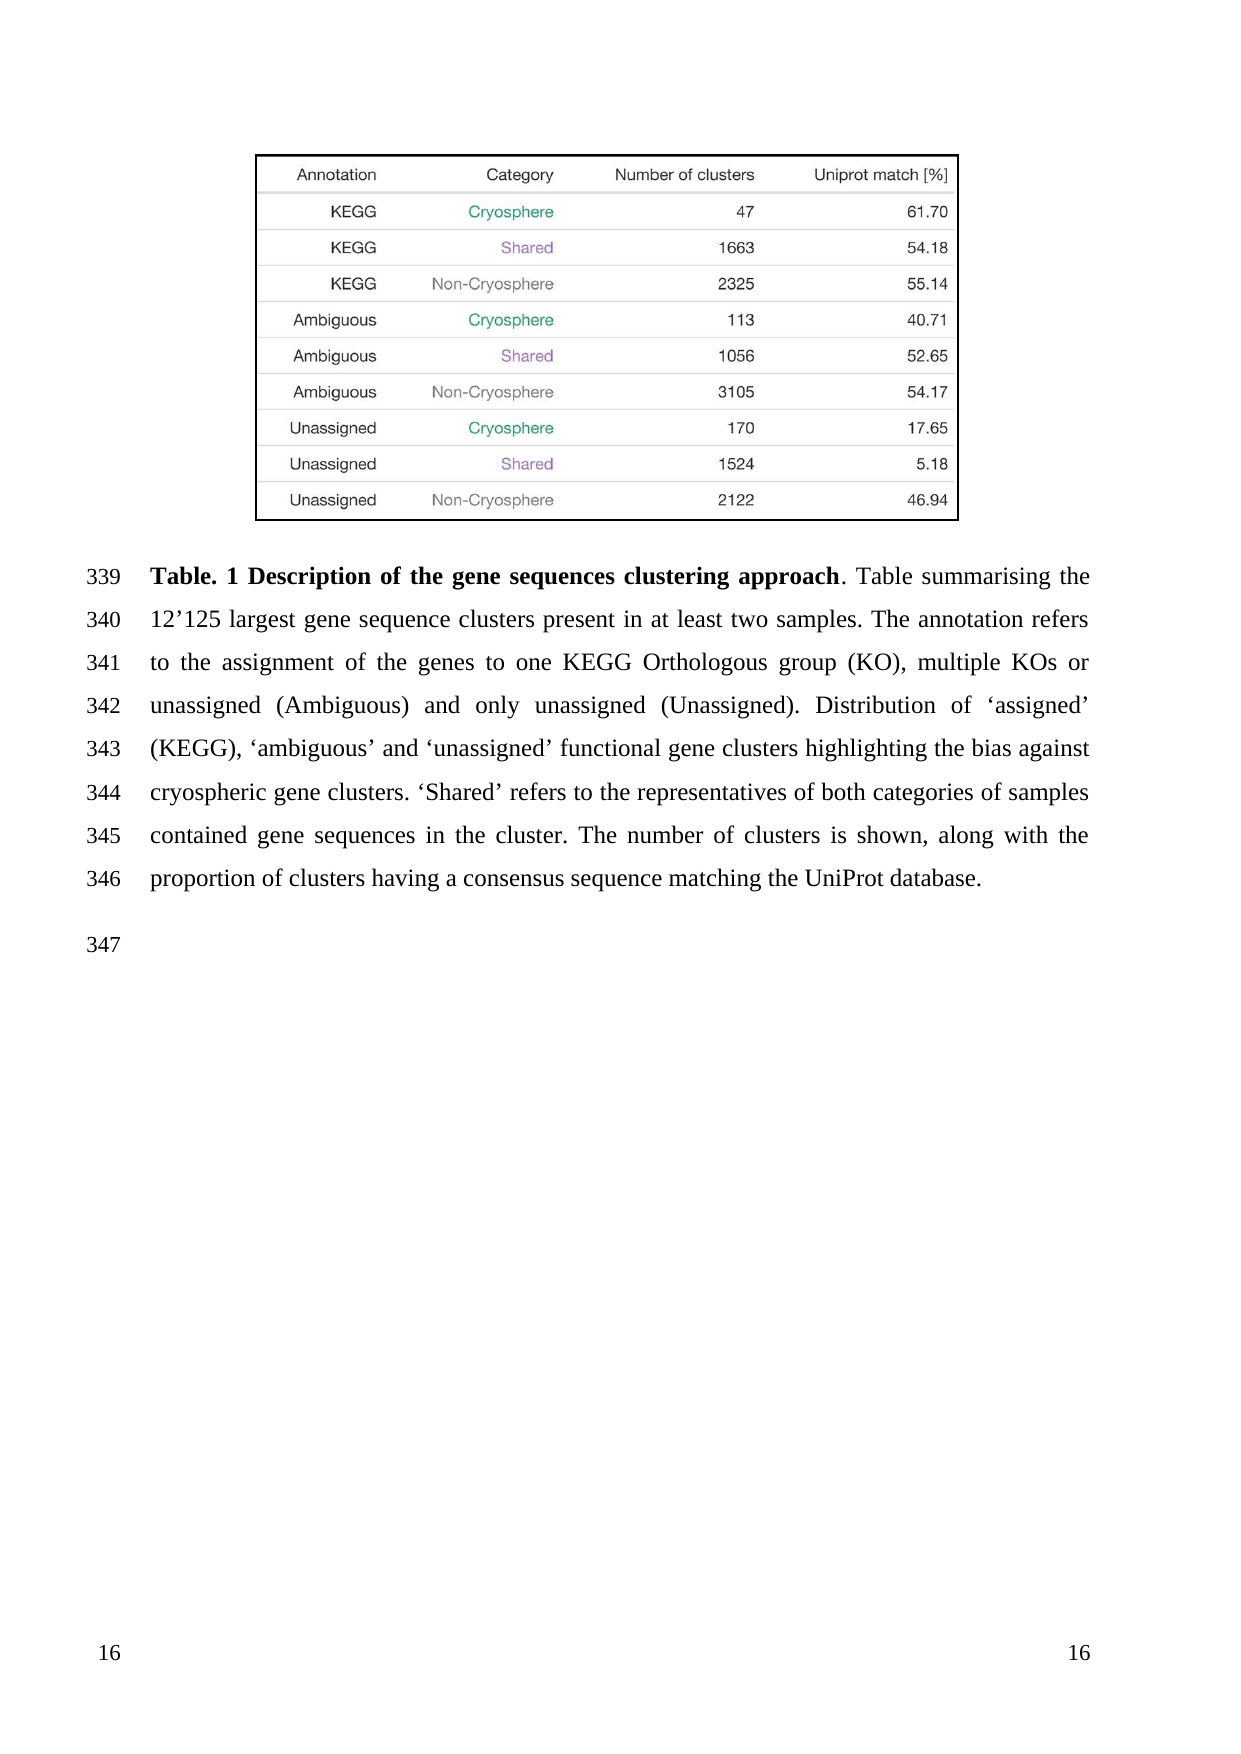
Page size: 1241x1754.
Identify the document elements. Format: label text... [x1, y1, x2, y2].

picture [257, 156, 957, 519]
